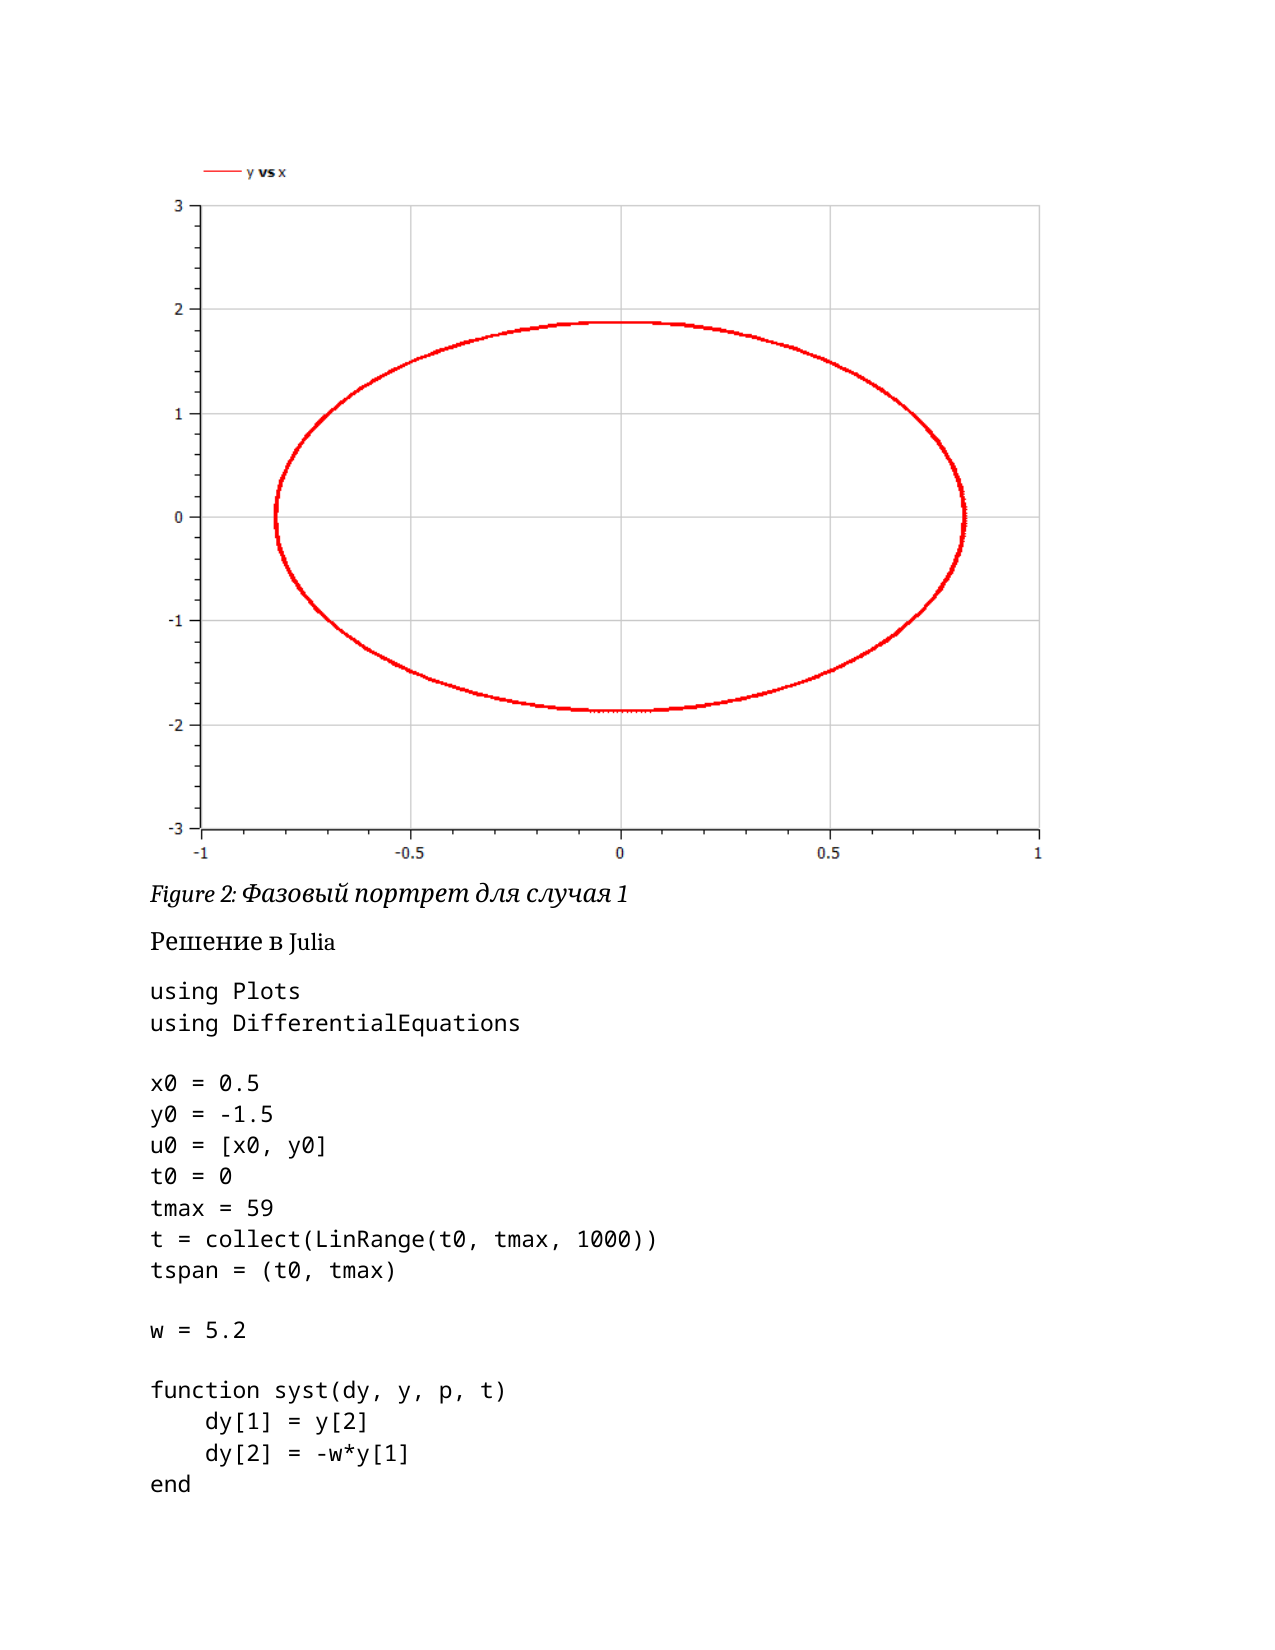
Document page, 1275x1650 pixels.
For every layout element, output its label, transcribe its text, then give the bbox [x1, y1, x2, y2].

text Figure 2: Фазовый портрет для случая 1 [150, 880, 1125, 909]
picture [168, 150, 1044, 860]
text Решение в Julia [150, 928, 1125, 957]
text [150, 975, 1125, 1499]
